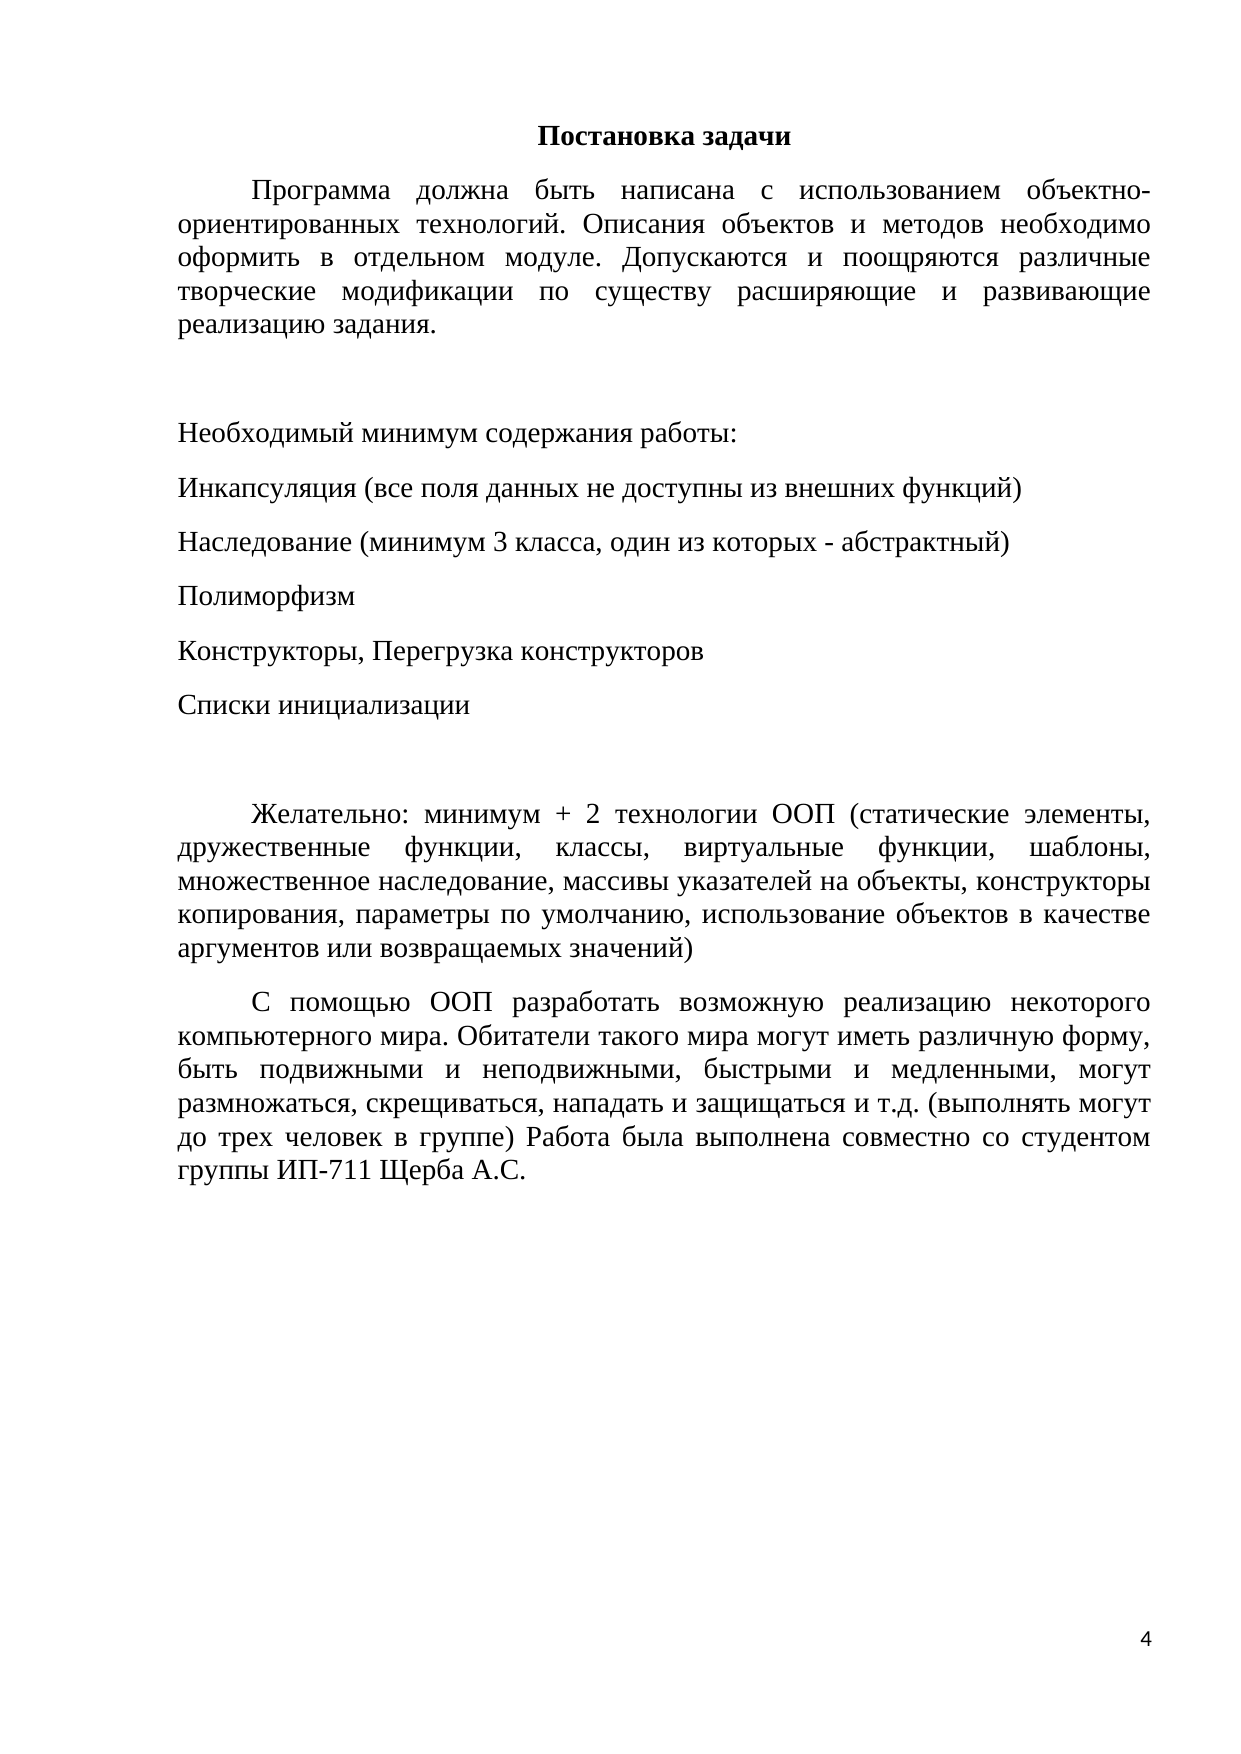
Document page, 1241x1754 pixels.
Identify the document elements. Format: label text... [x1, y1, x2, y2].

text С помощью ООП разработать возможную реализацию некоторого компьютерного мира. Обитатели такого мира могут иметь различную форму, быть подвижными и неподвижными, быстрыми и медленными, могут размножаться, скрещиваться, нападать и защищаться и т.д. (выполнять могут до трех человек в группе) Работа была выполнена совместно со студентом группы ИП-711 Щерба А.С. [177, 984, 1152, 1186]
text Программа должна быть написана с использованием объектно-ориентированных технологий. Описания объектов и методов необходимо оформить в отдельном модуле. Допускаются и поощряются различные творческие модификации по существу расширяющие и развивающие реализацию задания. [177, 172, 1152, 340]
text Постановка задачи [177, 118, 1152, 152]
text Необходимый минимум содержания работы: [177, 415, 1152, 449]
text Конструкторы, Перегрузка конструкторов [177, 633, 1152, 666]
text Наследование (минимум 3 класса, один из которых - абстрактный) [177, 524, 1152, 558]
text Полиморфизм [177, 578, 1152, 612]
text Желательно: минимум + 2 технологии ООП (статические элементы, дружественные функции, классы, виртуальные функции, шаблоны, множественное наследование, массивы указателей на объекты, конструкторы копирования, параметры по умолчанию, использование объектов в качестве аргументов или возвращаемых значений) [177, 796, 1152, 964]
text Инкапсуляция (все поля данных не доступны из внешних функций) [177, 470, 1152, 503]
text Списки инициализации [177, 687, 1152, 721]
